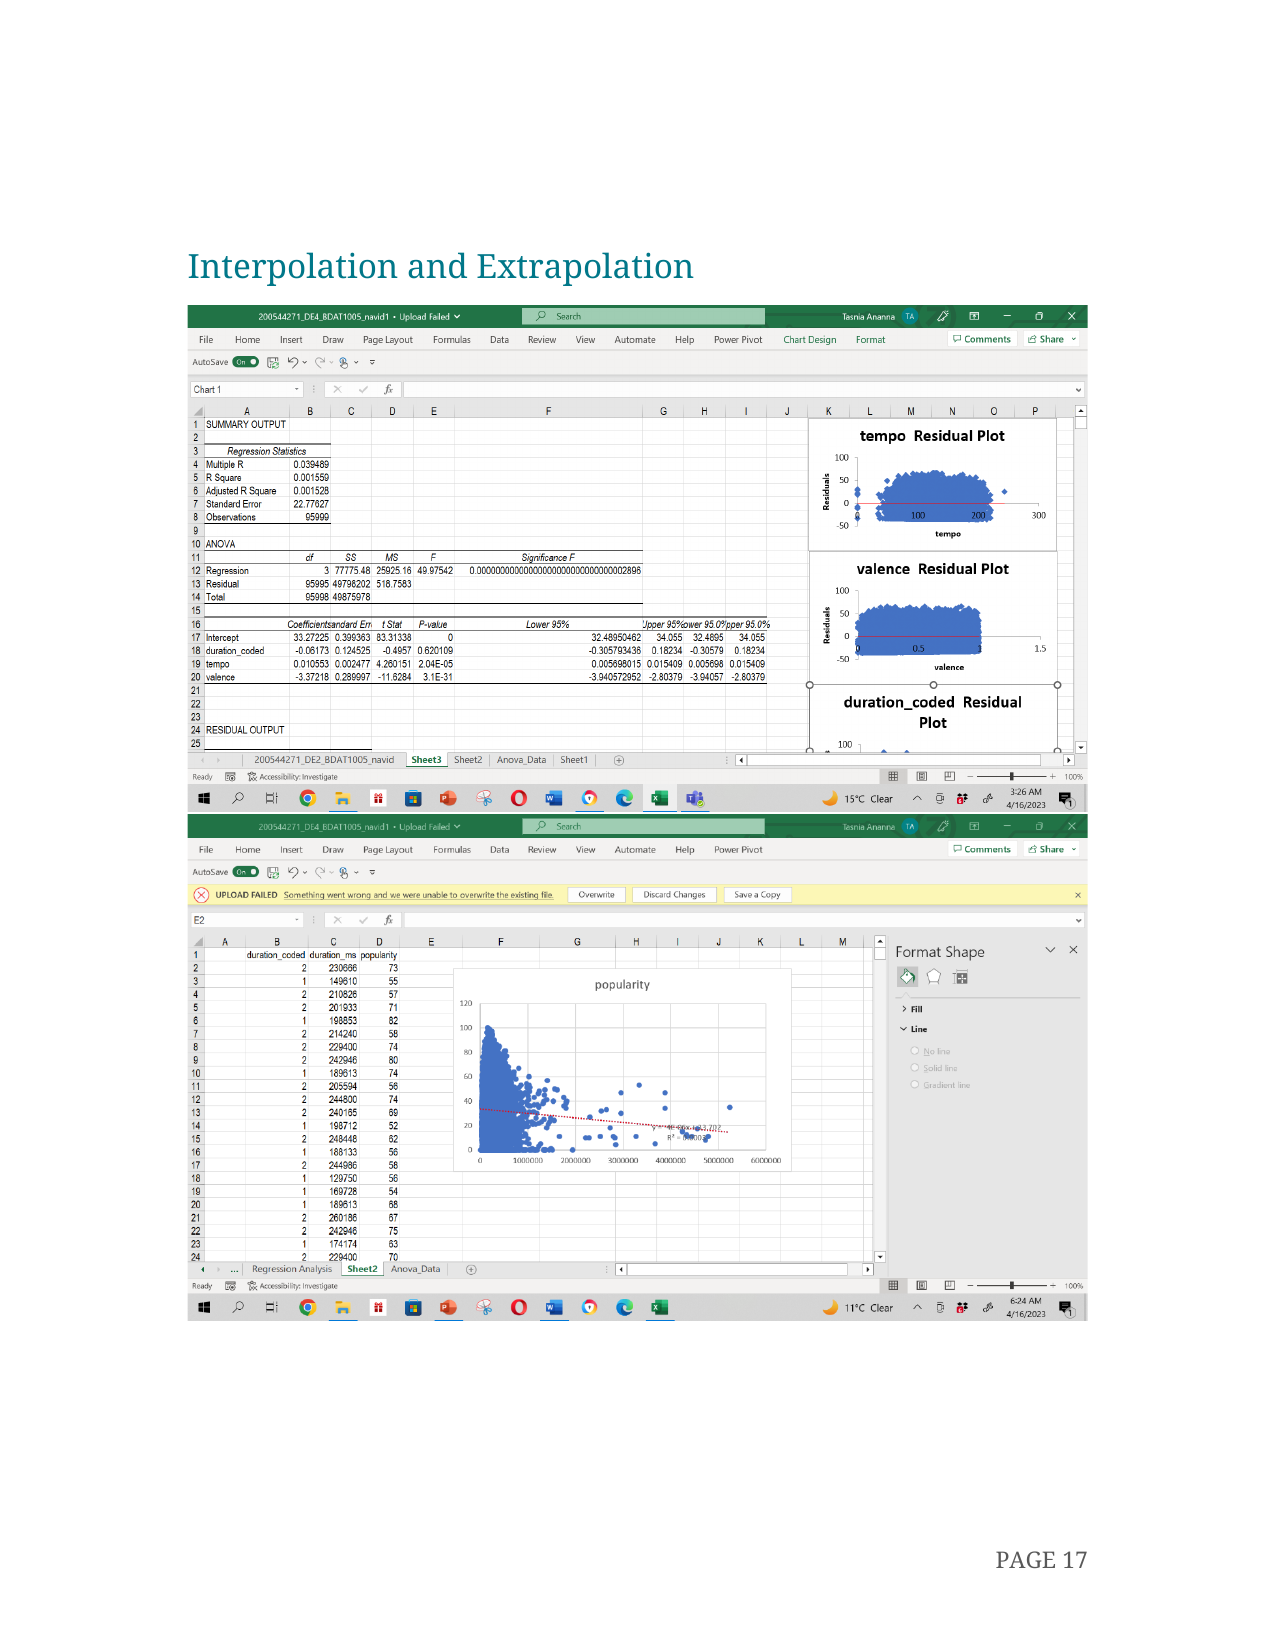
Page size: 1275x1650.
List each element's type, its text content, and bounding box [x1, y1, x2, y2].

subtitle Interpolation and Extrapolation [187, 242, 1087, 288]
picture [187, 305, 1088, 812]
picture [187, 814, 1088, 1321]
